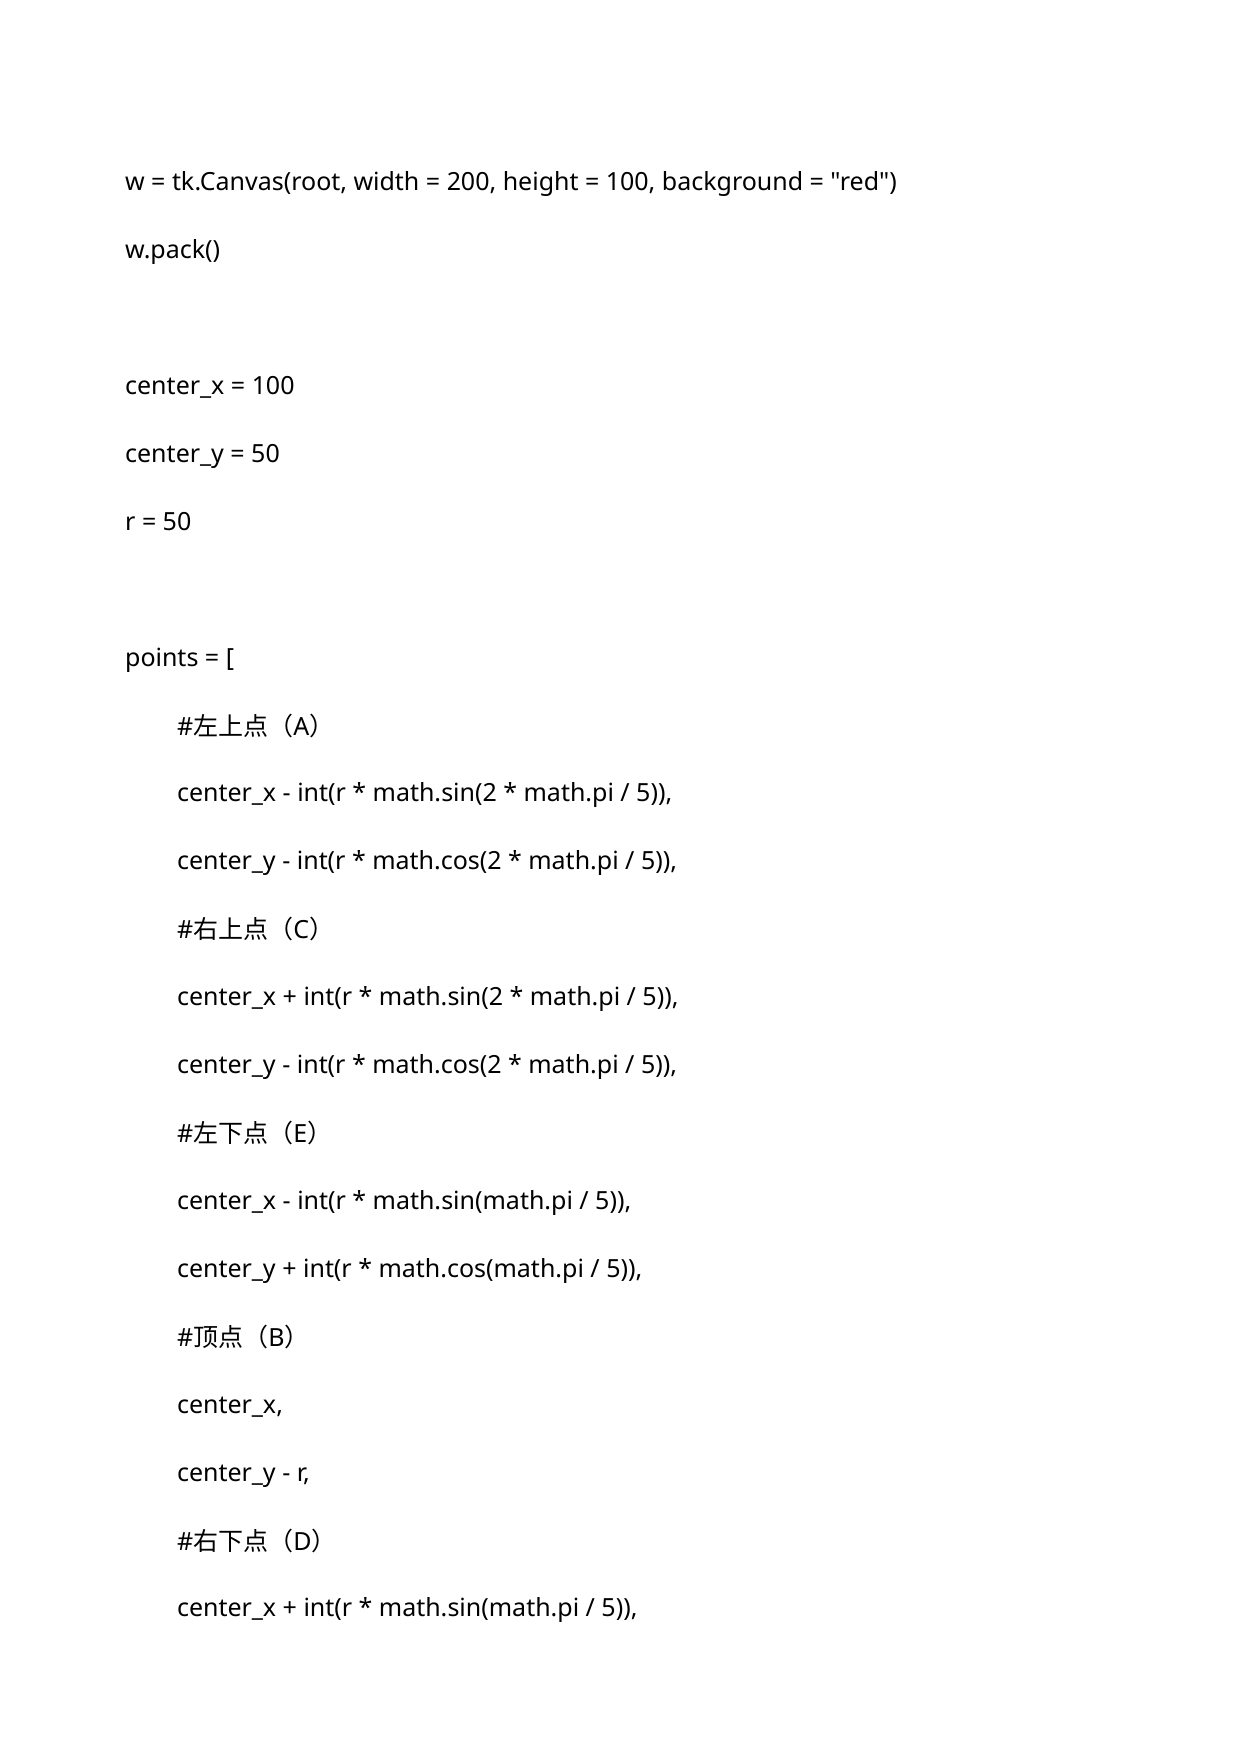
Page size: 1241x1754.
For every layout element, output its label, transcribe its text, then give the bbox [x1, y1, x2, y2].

text center_x - int(r * math.sin(math.pi / 5)), [75, 1166, 1165, 1233]
text #右下点（D） [75, 1505, 1165, 1573]
text center_y - int(r * math.cos(2 * math.pi / 5)), [75, 826, 1165, 894]
text center_y - r, [75, 1437, 1165, 1505]
text center_x + int(r * math.sin(math.pi / 5)), [75, 1573, 1165, 1641]
text #右上点（C） [75, 894, 1165, 962]
text center_x, [75, 1369, 1165, 1437]
text w = tk.Canvas(root, width = 200, height = 100, background = "red") [75, 147, 1165, 215]
text center_y + int(r * math.cos(math.pi / 5)), [75, 1233, 1165, 1301]
text center_x - int(r * math.sin(2 * math.pi / 5)), [75, 758, 1165, 826]
text center_x + int(r * math.sin(2 * math.pi / 5)), [75, 962, 1165, 1030]
text center_y = 50 [75, 418, 1165, 486]
text center_x = 100 [75, 351, 1165, 418]
text w.pack() [75, 215, 1165, 283]
text points = [ [75, 622, 1165, 690]
text #左下点（E） [75, 1098, 1165, 1166]
text center_y - int(r * math.cos(2 * math.pi / 5)), [75, 1030, 1165, 1098]
text r = 50 [75, 486, 1165, 554]
text #顶点（B） [75, 1301, 1165, 1369]
text #左上点（A） [75, 690, 1165, 758]
